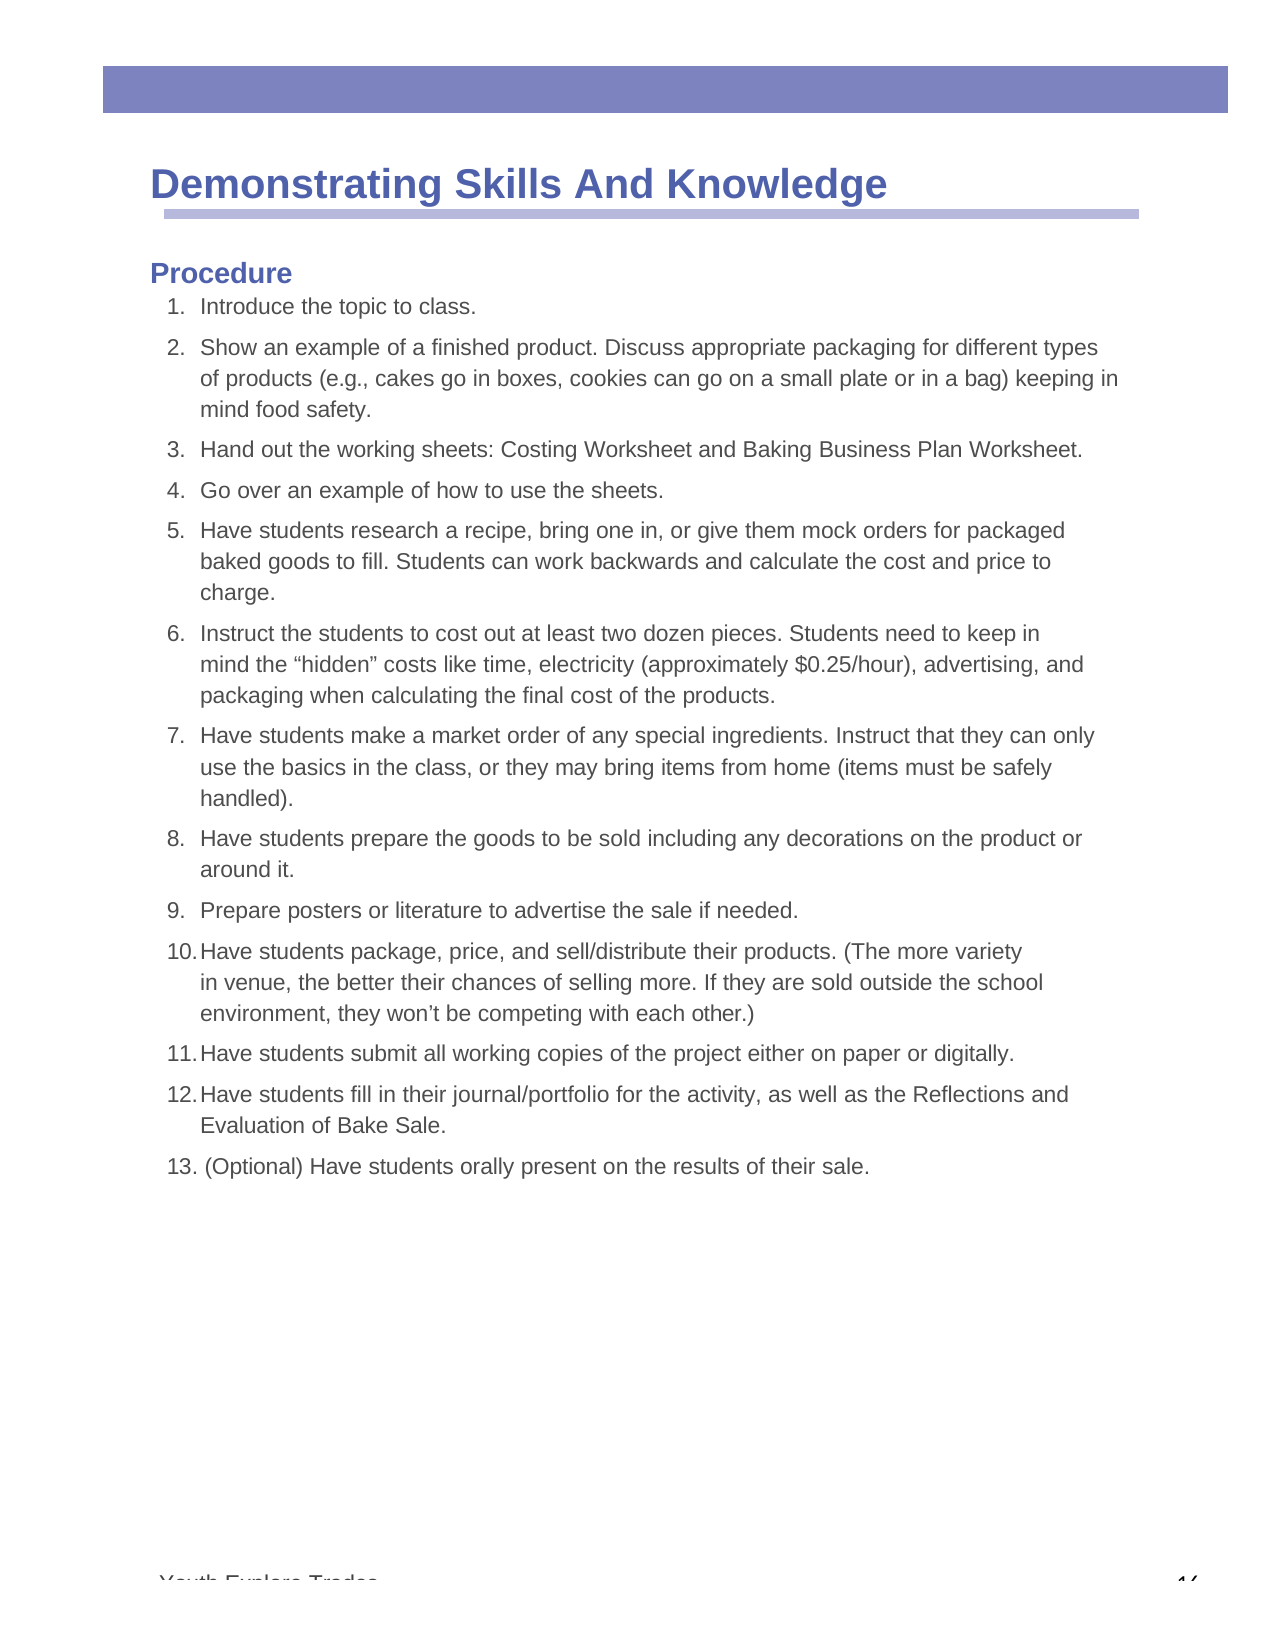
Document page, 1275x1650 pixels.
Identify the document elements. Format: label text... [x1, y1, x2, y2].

text in venue, the better their chances of selling more. If they are sold outside the school environment, they won’t be competing with each other.) [200, 969, 1123, 1026]
list Instruct the students to cost out at least two dozen pieces. Students need to keep in mind the “hidden” costs like time, electricity (approximately $0.25/hour), advertising, and packaging when calculating the final cost of the products. [167, 620, 1088, 708]
list Introduce the topic to class. [167, 293, 1239, 319]
list Have students prepare the goods to be sold including any decorations on the product or [167, 825, 1239, 851]
list Have students research a recipe, bring one in, or give them mock orders for packaged baked goods to fill. Students can work backwards and calculate the cost and price to charge. [167, 517, 1068, 606]
list Have students package, price, and sell/distribute their products. (The more variety [167, 938, 1239, 964]
text Demonstrating Skills And Knowledge [150, 160, 1239, 208]
text around it. [200, 856, 1239, 883]
list Show an example of a finished product. Discuss appropriate packaging for different types of products (e.g., cakes go in boxes, cookies can go on a small plate or in a bag) keeping in mind food safety. [167, 333, 1120, 422]
text 13. (Optional) Have students orally present on the results of their sale. [167, 1153, 1239, 1179]
list Have students make a market order of any special ingredients. Instruct that they can only use the basics in the class, or they may bring items from home (items must be safely handled). [167, 722, 1095, 811]
list Have students fill in their journal/portfolio for the activity, as well as the Reflections and Evaluation of Bake Sale. [167, 1081, 1073, 1138]
list Prepare posters or literature to advertise the sale if needed. [167, 897, 1239, 923]
list Have students submit all working copies of the project either on paper or digitally. [167, 1040, 1239, 1067]
list Go over an example of how to use the sheets. [167, 477, 1239, 503]
text Procedure [150, 256, 1239, 289]
list Hand out the working sheets: Costing Worksheet and Baking Business Plan Worksheet. [167, 436, 1239, 462]
